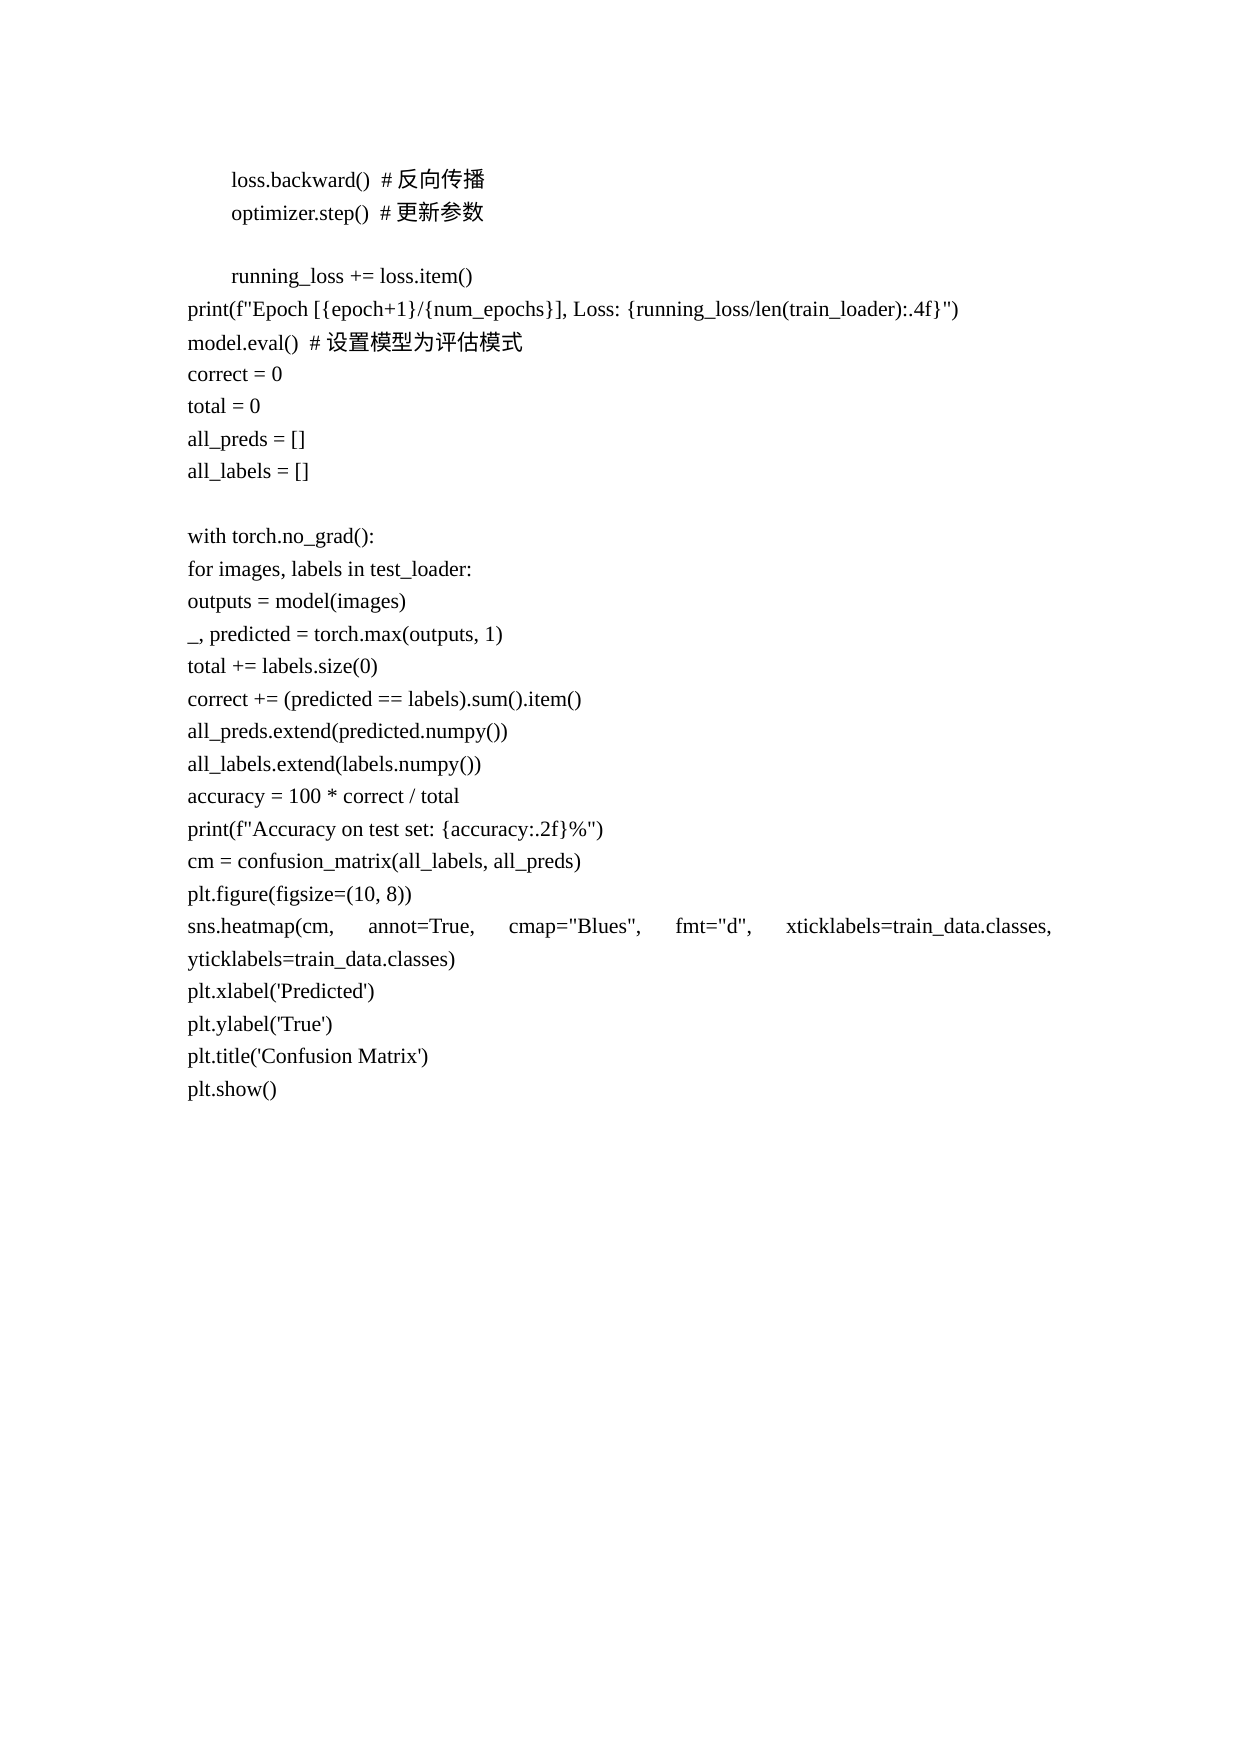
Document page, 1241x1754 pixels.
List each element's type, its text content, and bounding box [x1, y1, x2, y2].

text plt.xlabel('Predicted') [187, 974, 1053, 1007]
text with torch.no_grad(): [187, 519, 1053, 552]
text loss.backward() # 反向传播 [187, 162, 1053, 194]
text all_preds = [] [187, 422, 1053, 454]
text total = 0 [187, 389, 1053, 422]
text all_labels.extend(labels.numpy()) [187, 747, 1053, 779]
text sns.heatmap(cm, annot=True, cmap="Blues", fmt="d", xticklabels=train_data.classes, yticklabels=train_data.classes) [187, 909, 1053, 974]
text plt.title('Confusion Matrix') [187, 1039, 1053, 1072]
text model.eval() # 设置模型为评估模式 [187, 324, 1053, 357]
text optimizer.step() # 更新参数 [187, 194, 1053, 227]
text print(f"Accuracy on test set: {accuracy:.2f}%") [187, 812, 1053, 844]
text _, predicted = torch.max(outputs, 1) [187, 617, 1053, 649]
text print(f"Epoch [{epoch+1}/{num_epochs}], Loss: {running_loss/len(train_loader):.4f}") [187, 292, 1053, 324]
text all_labels = [] [187, 454, 1053, 487]
text for images, labels in test_loader: [187, 552, 1053, 584]
text cm = confusion_matrix(all_labels, all_preds) [187, 844, 1053, 877]
text all_preds.extend(predicted.numpy()) [187, 714, 1053, 747]
text outputs = model(images) [187, 584, 1053, 617]
text correct = 0 [187, 357, 1053, 389]
text plt.show() [187, 1072, 1053, 1104]
text running_loss += loss.item() [187, 259, 1053, 292]
text plt.figure(figsize=(10, 8)) [187, 877, 1053, 909]
text total += labels.size(0) [187, 649, 1053, 682]
text plt.ylabel('True') [187, 1007, 1053, 1039]
text accuracy = 100 * correct / total [187, 779, 1053, 812]
text correct += (predicted == labels).sum().item() [187, 682, 1053, 714]
